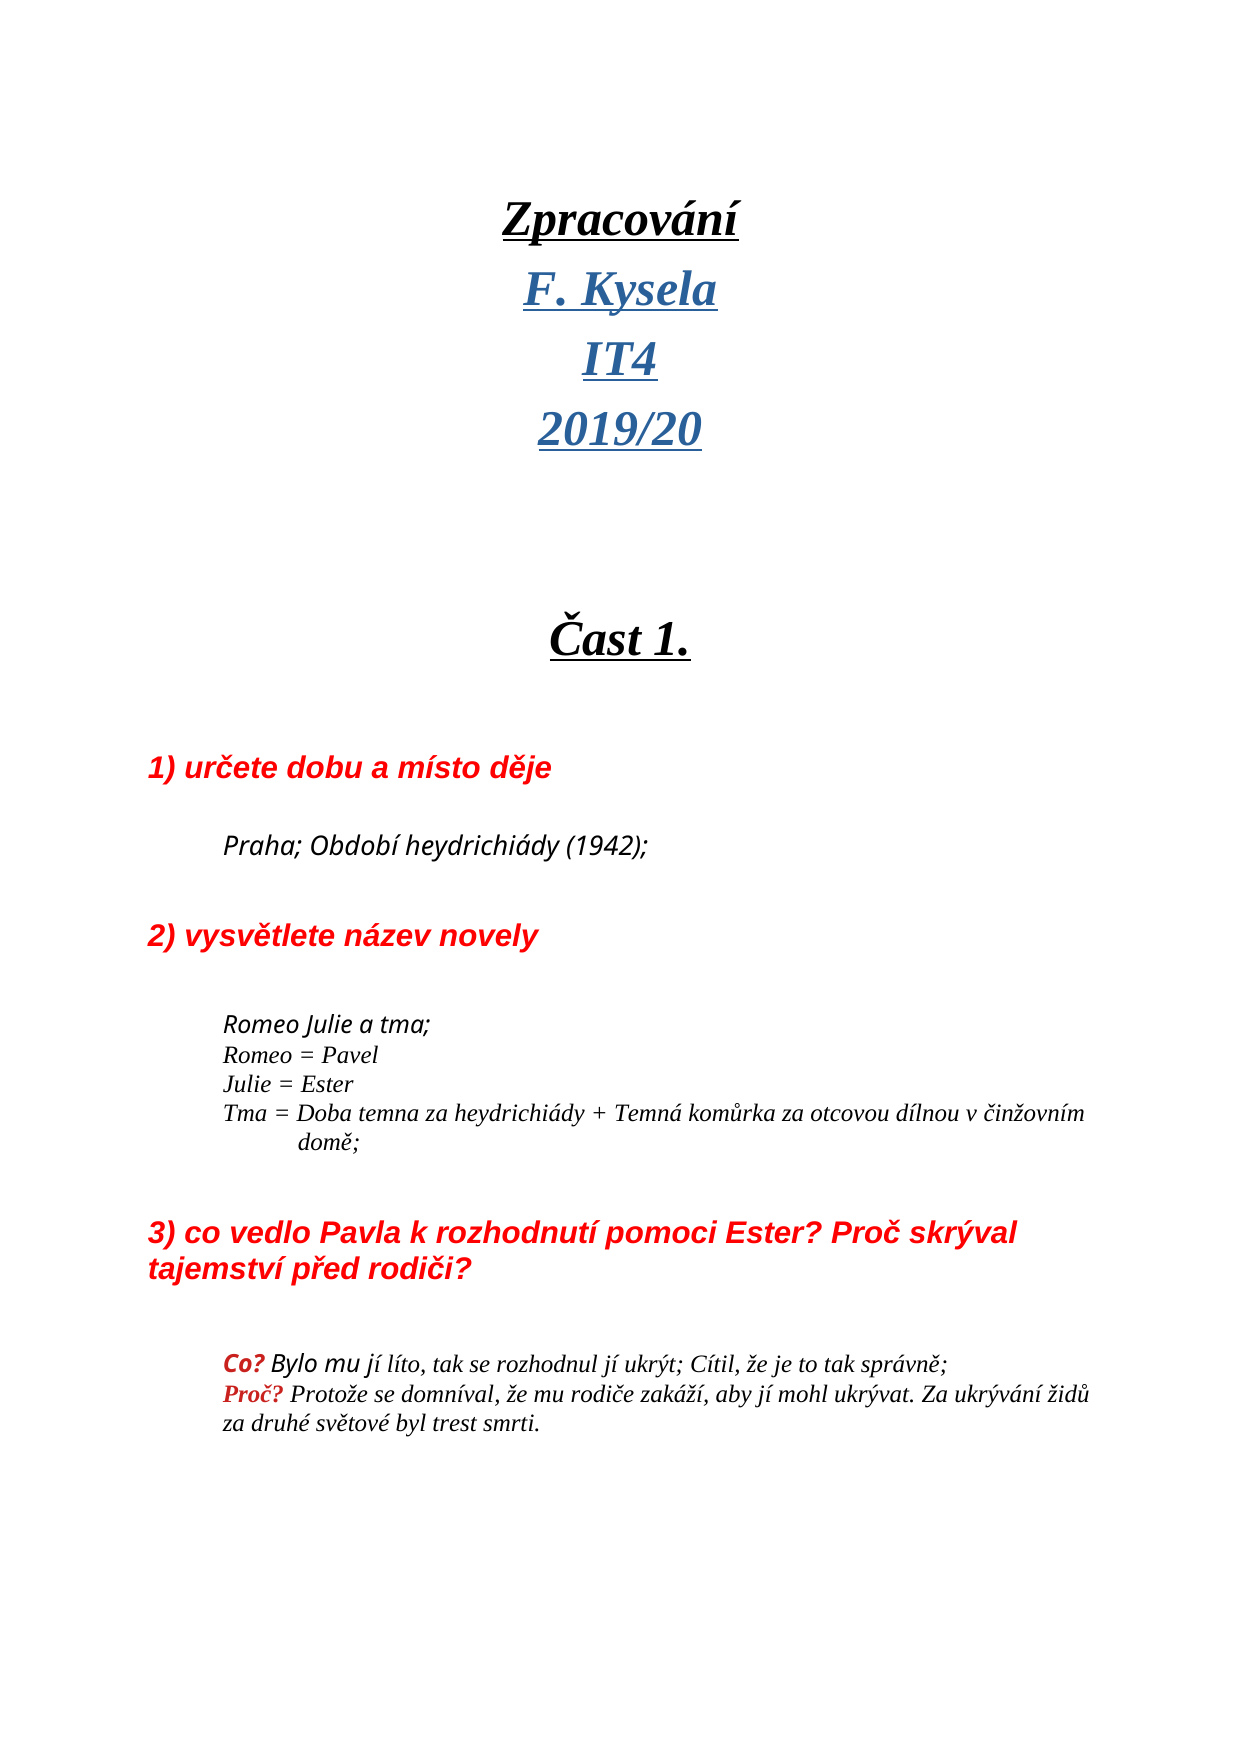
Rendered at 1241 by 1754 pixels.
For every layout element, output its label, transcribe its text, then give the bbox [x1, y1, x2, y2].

text F. Kysela [148, 259, 1093, 316]
text 1) určete dobu a místo děje [148, 749, 1093, 785]
text 2019/20 [148, 399, 1093, 456]
list Praha; Období heydrichiády (1942); [223, 826, 1093, 863]
list Tma = Doba temna za heydrichiády + Temná komůrka za otcovou dílnou v činžovním domě; [223, 1098, 1093, 1155]
text Čast 1. [148, 609, 1093, 666]
text 3) co vedlo Pavla k rozhodnutí pomoci Ester? Proč skrýval tajemství před rodiči? [148, 1214, 1093, 1286]
text IT4 [148, 329, 1093, 386]
list Co? Bylo mu jí líto, tak se rozhodnul jí ukrýt; Cítil, že je to tak správně; Proč? Protože se domníval, že mu rodiče zakáží, aby jí mohl ukrývat. Za ukrývání židů za druhé světové byl trest smrti. [223, 1345, 1093, 1437]
list Romeo Julie a tma; [223, 1006, 1093, 1040]
list Romeo = Pavel [223, 1040, 1093, 1069]
list Julie = Ester [223, 1069, 1093, 1098]
text 2) vysvětlete název novely [148, 917, 1093, 953]
text Zpracování [148, 189, 1093, 246]
